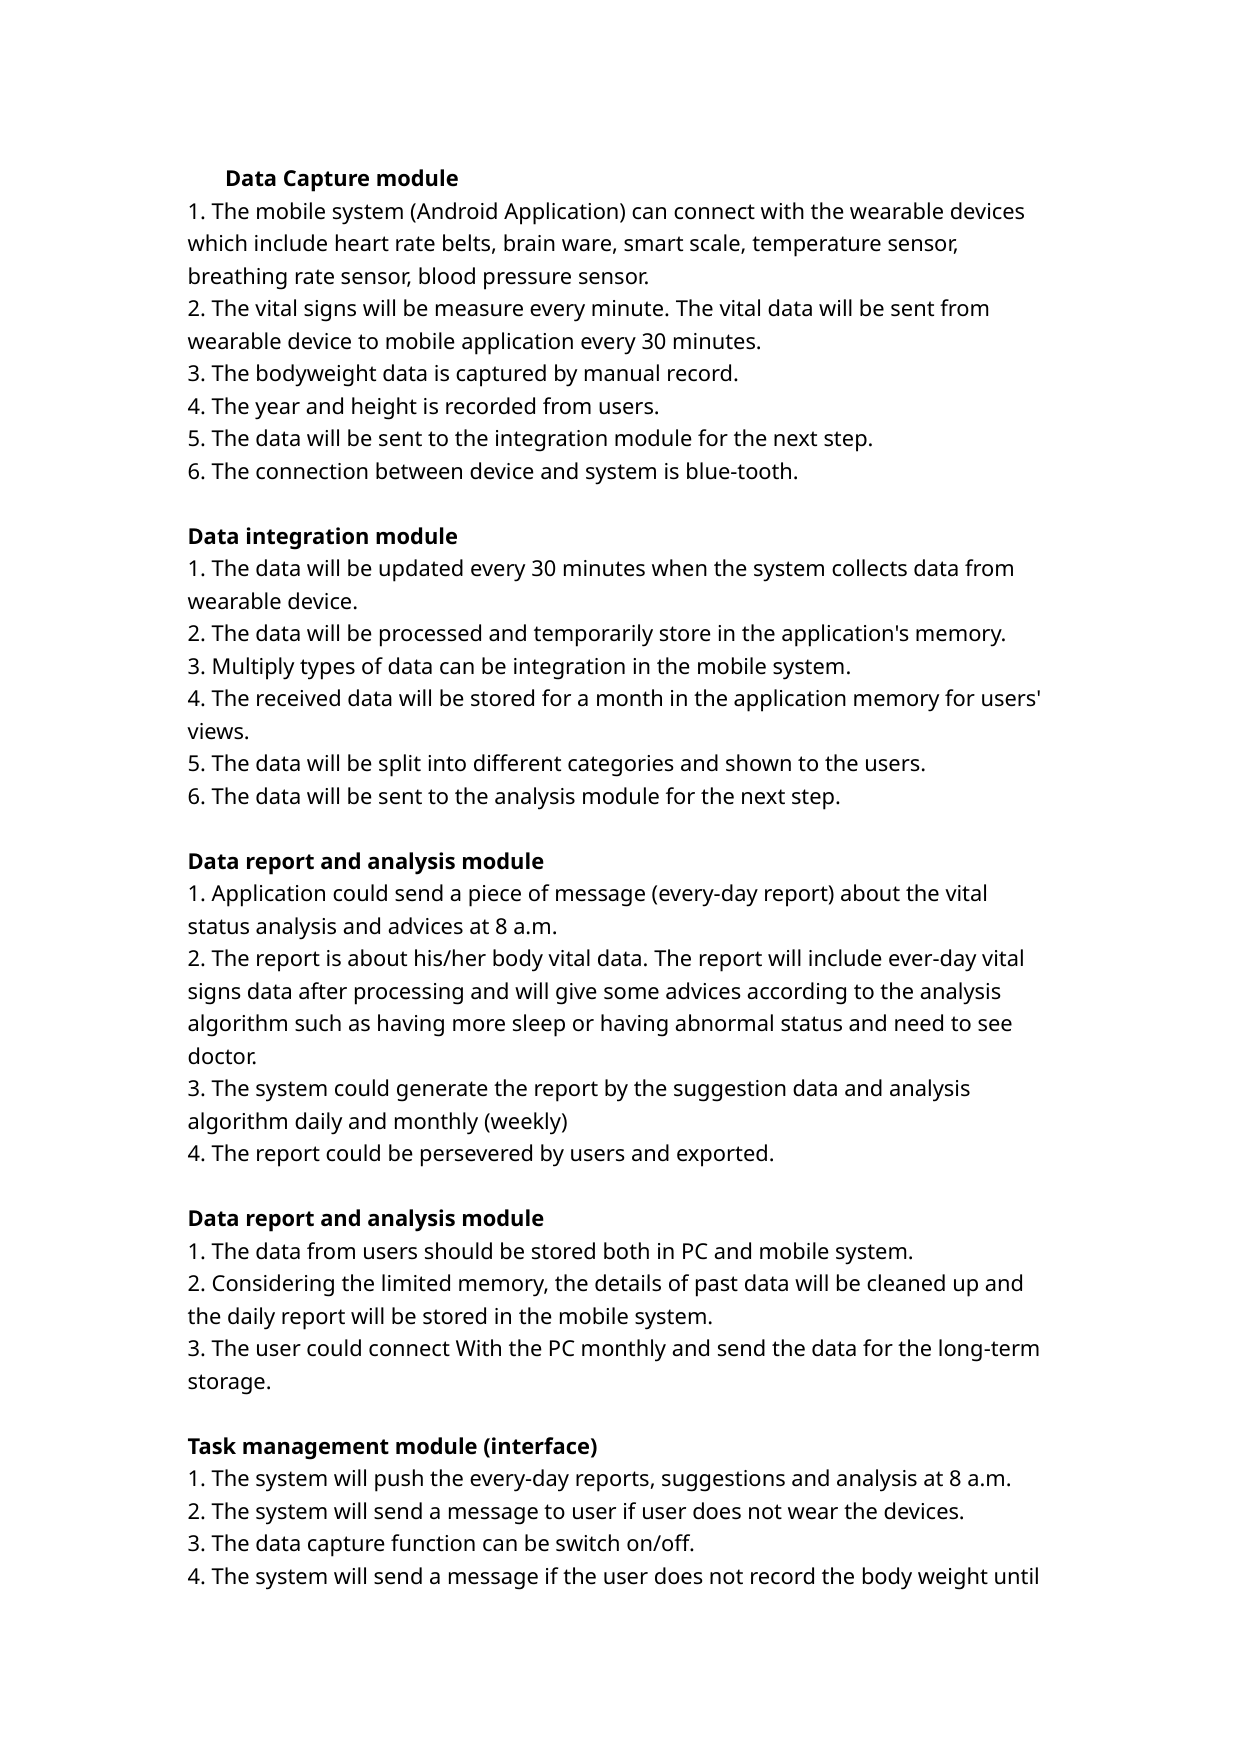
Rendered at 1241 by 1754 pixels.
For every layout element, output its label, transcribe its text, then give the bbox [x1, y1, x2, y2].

text 3. The system could generate the report by the suggestion data and analysis algorithm daily and monthly (weekly) [187, 1072, 1053, 1137]
text 4. The year and height is recorded from users. [187, 389, 1053, 422]
text 4. The system will send a message if the user does not record the body weight until 8 p.m. every day. [187, 1559, 1053, 1592]
text 1. Application could send a piece of message (every-day report) about the vital status analysis and advices at 8 a.m. [187, 877, 1053, 942]
text 2. The vital signs will be measure every minute. The vital data will be sent from wearable device to mobile application every 30 minutes. [187, 292, 1053, 357]
text 1. The mobile system (Android Application) can connect with the wearable devices which include heart rate belts, brain ware, smart scale, temperature sensor, breathing rate sensor, blood pressure sensor. [187, 194, 1053, 292]
list Data Capture module [225, 162, 1053, 194]
text 1. The data from users should be stored both in PC and mobile system. [187, 1234, 1053, 1267]
text Data integration module [187, 519, 1053, 552]
text 5. The data will be split into different categories and shown to the users. [187, 747, 1053, 779]
text 4. The received data will be stored for a month in the application memory for users' views. [187, 682, 1053, 747]
text 3. Multiply types of data can be integration in the mobile system. [187, 649, 1053, 682]
text Data report and analysis module [187, 1202, 1053, 1234]
text 2. The data will be processed and temporarily store in the application's memory. [187, 617, 1053, 649]
text 2. The report is about his/her body vital data. The report will include ever-day vital signs data after processing and will give some advices according to the analysis algorithm such as having more sleep or having abnormal status and need to see doctor. [187, 942, 1053, 1072]
text 6. The connection between device and system is blue-tooth. [187, 454, 1053, 487]
text 1. The data will be updated every 30 minutes when the system collects data from wearable device. [187, 552, 1053, 617]
text Data report and analysis module [187, 844, 1053, 877]
text 3. The bodyweight data is captured by manual record. [187, 357, 1053, 389]
text 3. The data capture function can be switch on/off. [187, 1527, 1053, 1559]
text 2. Considering the limited memory, the details of past data will be cleaned up and the daily report will be stored in the mobile system. [187, 1267, 1053, 1332]
text 1. The system will push the every-day reports, suggestions and analysis at 8 a.m. [187, 1462, 1053, 1494]
text 6. The data will be sent to the analysis module for the next step. [187, 779, 1053, 812]
text 4. The report could be persevered by users and exported. [187, 1137, 1053, 1169]
text 2. The system will send a message to user if user does not wear the devices. [187, 1494, 1053, 1527]
text Task management module (interface) [187, 1429, 1053, 1462]
text 5. The data will be sent to the integration module for the next step. [187, 422, 1053, 454]
text 3. The user could connect With the PC monthly and send the data for the long-term storage. [187, 1332, 1053, 1397]
